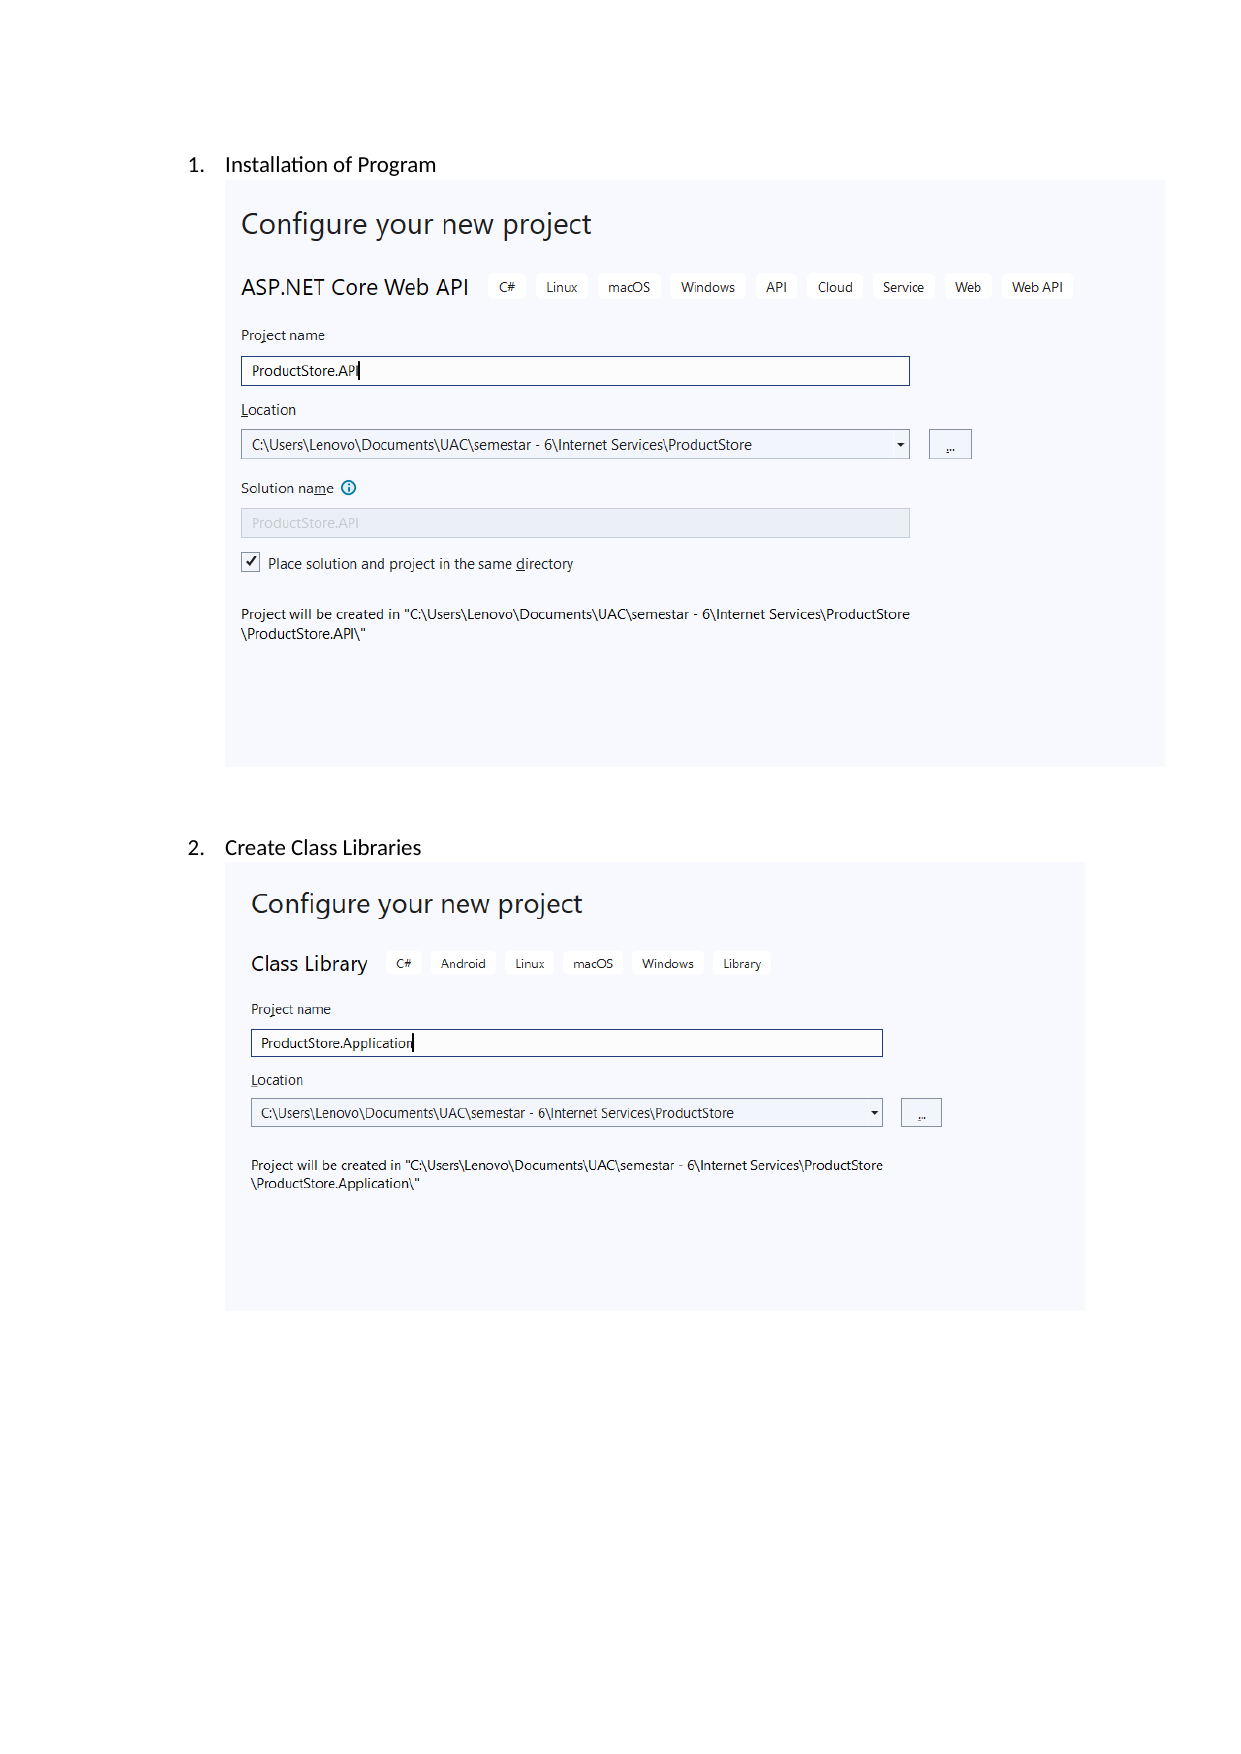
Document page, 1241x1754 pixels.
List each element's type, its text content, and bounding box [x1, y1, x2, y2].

picture [225, 862, 1086, 1311]
list Installation of Program [187, 150, 1090, 178]
list Create Class Libraries [187, 833, 1090, 861]
picture [225, 180, 1166, 767]
